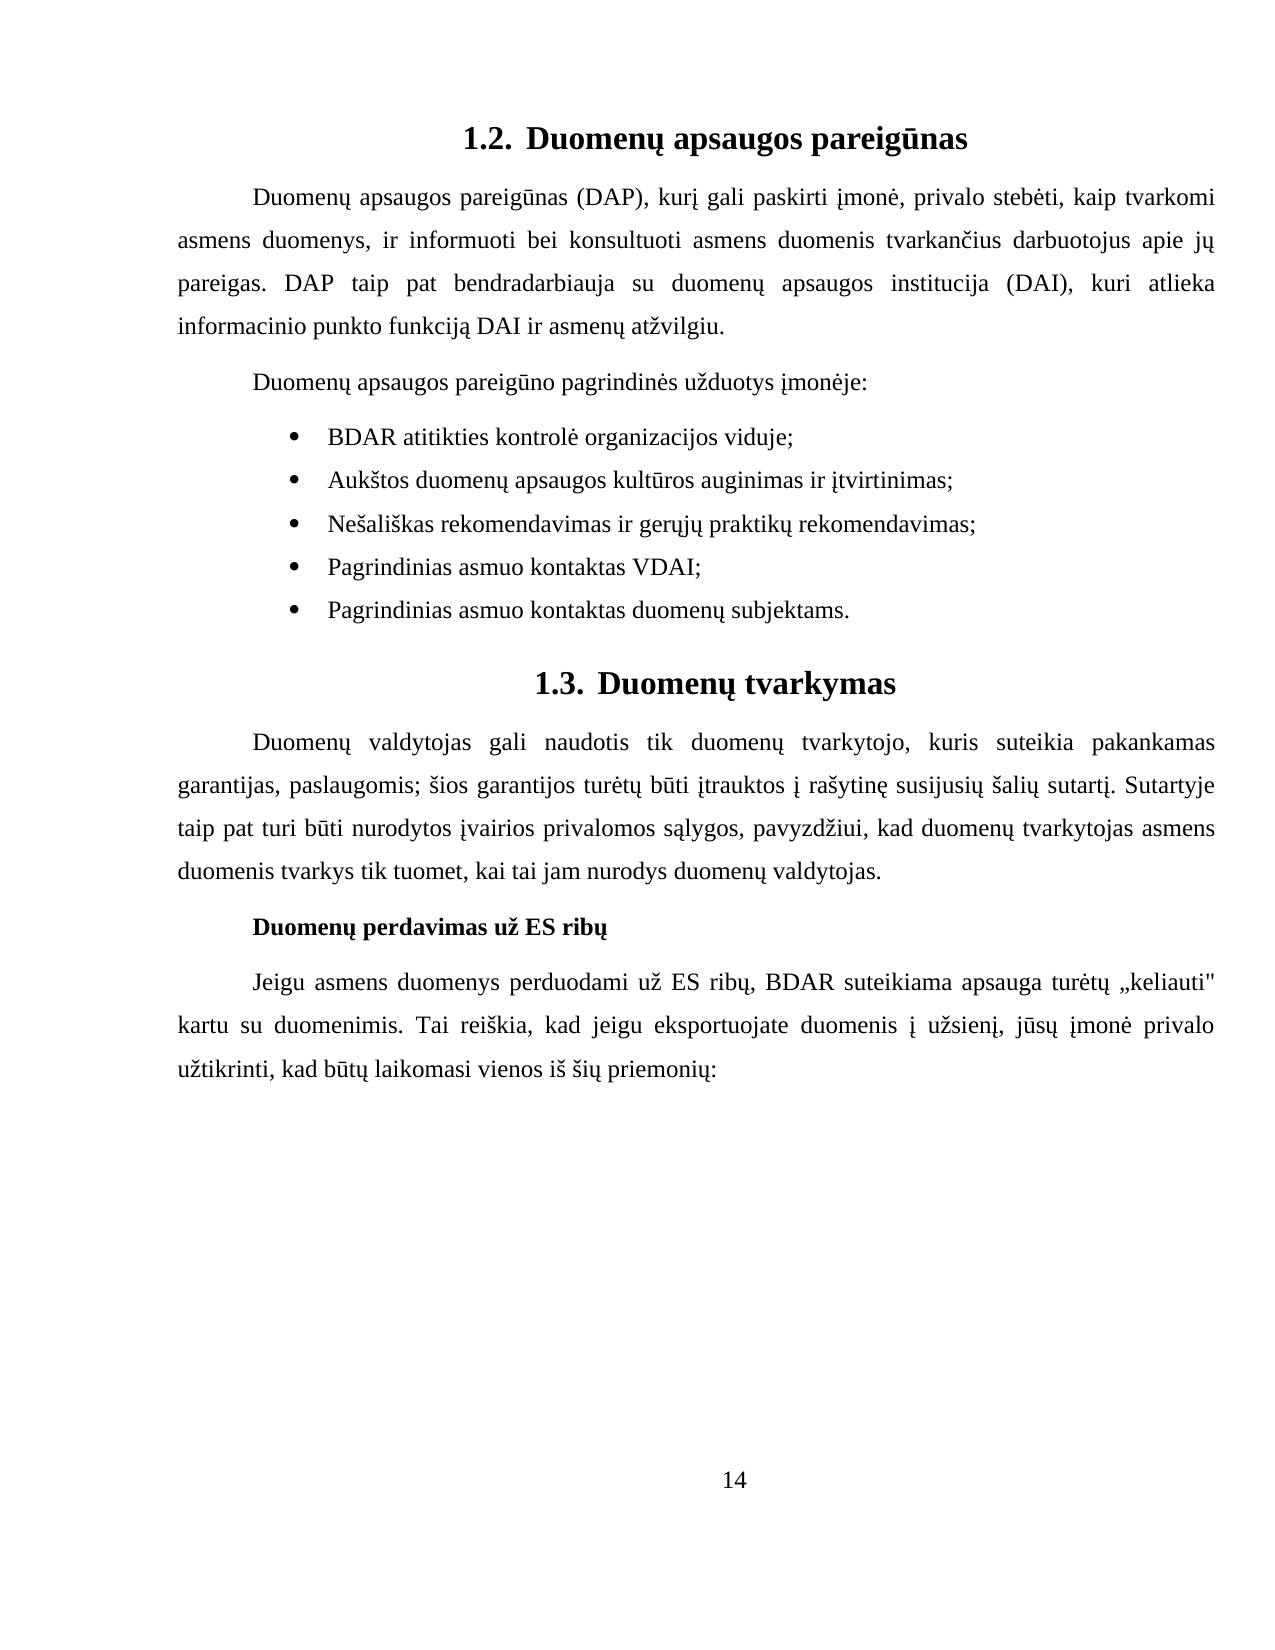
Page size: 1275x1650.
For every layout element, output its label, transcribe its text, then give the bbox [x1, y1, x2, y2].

text Jeigu asmens duomenys perduodami už ES ribų, BDAR suteikiama apsauga turėtų „keliauti" kartu su duomenimis. Tai reiškia, kad jeigu eksportuojate duomenis į užsienį, jūsų įmonė privalo užtikrinti, kad būtų laikomasi vienos iš šių priemonių: [177, 967, 1216, 1082]
text Duomenų apsaugos pareigūno pagrindinės užduotys įmonėje: [177, 367, 1216, 396]
list Aukštos duomenų apsaugos kultūros auginimas ir įtvirtinimas; [290, 466, 1216, 494]
list BDAR atitikties kontrolė organizacijos viduje; [290, 422, 1216, 451]
text Duomenų perdavimas už ES ribų [177, 912, 1216, 941]
text Duomenų valdytojas gali naudotis tik duomenų tvarkytojo, kuris suteikia pakankamas garantijas, paslaugomis; šios garantijos turėtų būti įtrauktos į rašytinę susijusių šalių sutartį. Sutartyje taip pat turi būti nurodytos įvairios privalomos sąlygos, pavyzdžiui, kad duomenų tvarkytojas asmens duomenis tvarkys tik tuomet, kai tai jam nurodys duomenų valdytojas. [177, 727, 1216, 885]
text Duomenų apsaugos pareigūnas (DAP), kurį gali paskirti įmonė, privalo stebėti, kaip tvarkomi asmens duomenys, ir informuoti bei konsultuoti asmens duomenis tvarkančius darbuotojus apie jų pareigas. DAP taip pat bendradarbiauja su duomenų apsaugos institucija (DAI), kuri atlieka informacinio punkto funkciją DAI ir asmenų atžvilgiu. [177, 182, 1216, 340]
subtitle Duomenų apsaugos pareigūnas [214, 118, 1216, 156]
subtitle Duomenų tvarkymas [214, 663, 1216, 701]
list Nešališkas rekomendavimas ir gerųjų praktikų rekomendavimas; [290, 509, 1216, 537]
list Pagrindinias asmuo kontaktas duomenų subjektams. [290, 595, 1216, 624]
list Pagrindinias asmuo kontaktas VDAI; [290, 552, 1216, 581]
